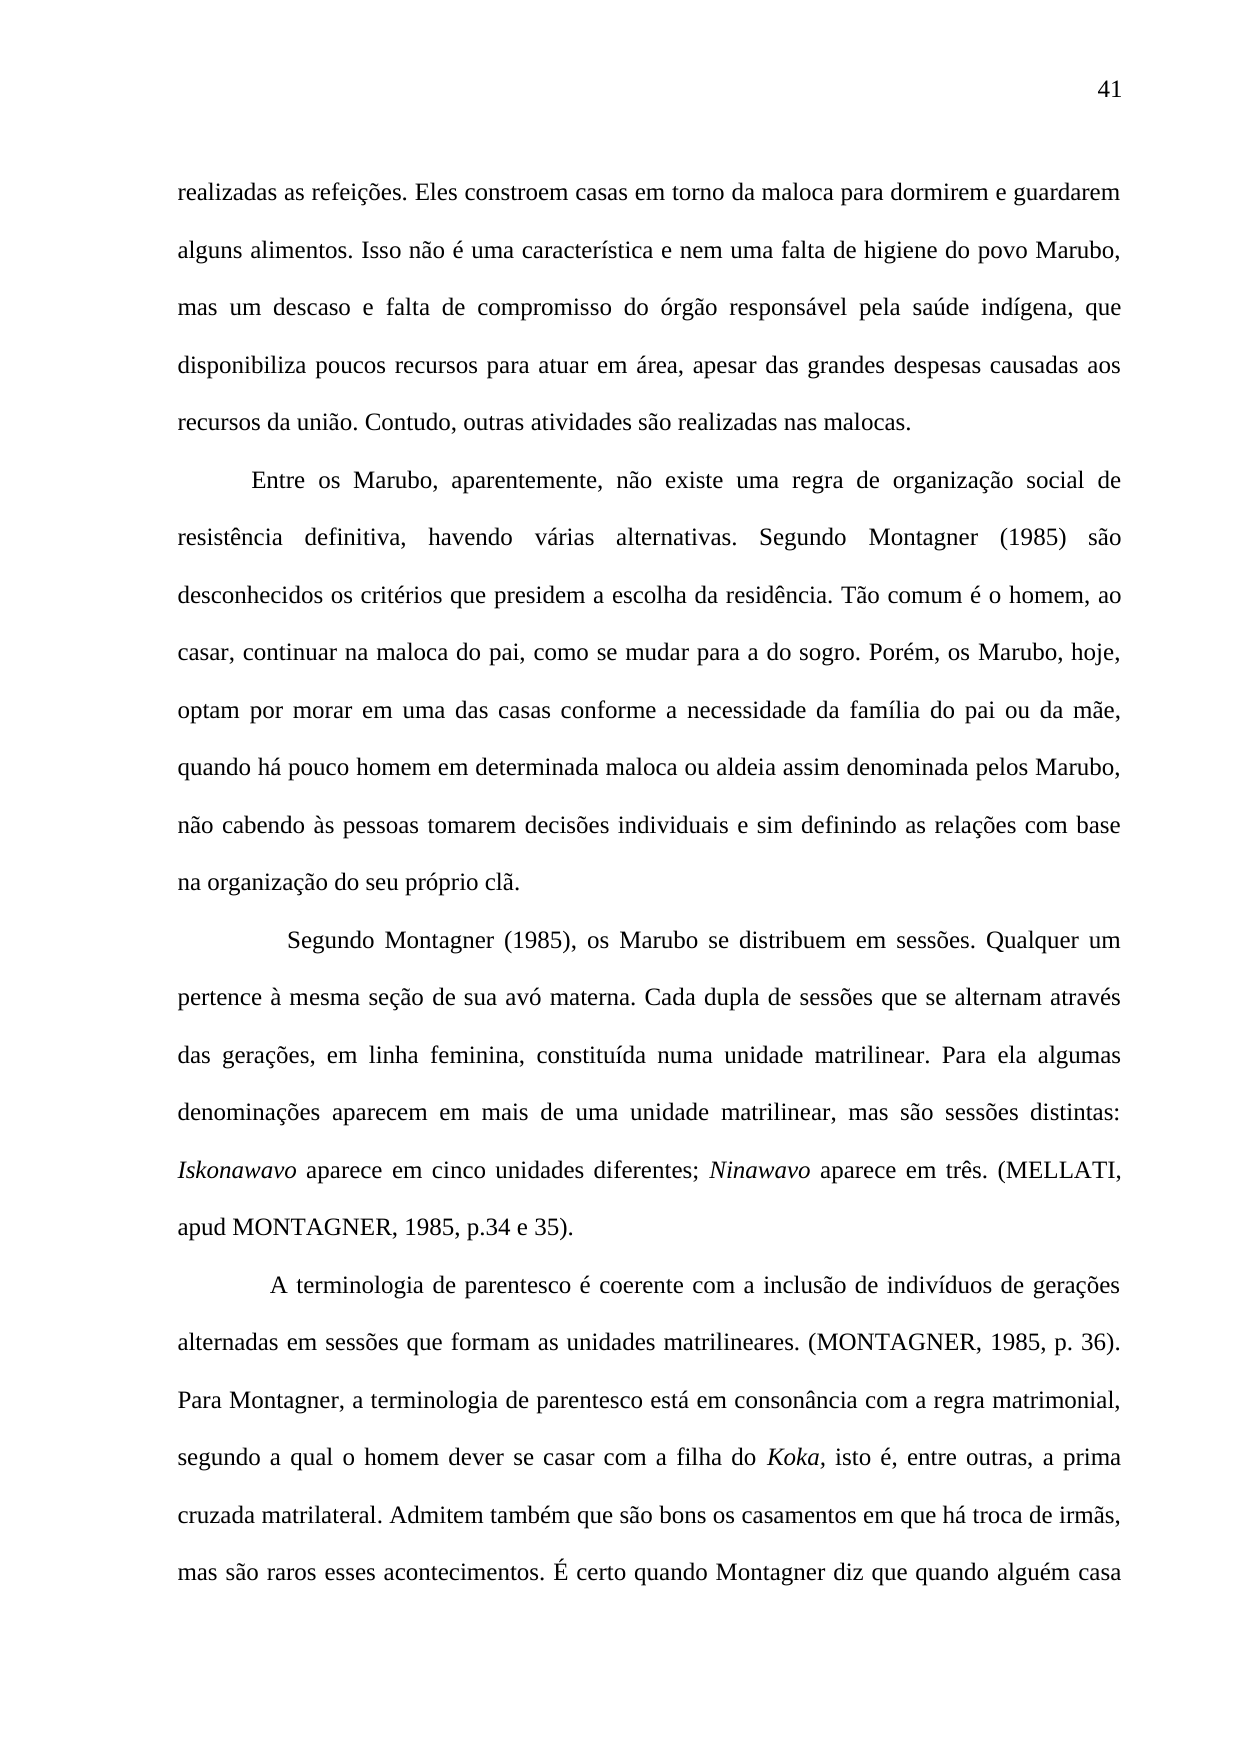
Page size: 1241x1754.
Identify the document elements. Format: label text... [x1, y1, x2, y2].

text Segundo Montagner (1985), os Marubo se distribuem em sessões. Qualquer um pertence à mesma seção de sua avó materna. Cada dupla de sessões que se alternam através das gerações, em linha feminina, constituída numa unidade matrilinear. Para ela algumas denominações aparecem em mais de uma unidade matrilinear, mas são sessões distintas: Iskonawavo aparece em cinco unidades diferentes; Ninawavo aparece em três. (MELLATI, apud MONTAGNER, 1985, p.34 e 35). [177, 925, 1122, 1241]
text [177, 1270, 1122, 1586]
text Entre os Marubo, aparentemente, não existe uma regra de organização social de resistência definitiva, havendo várias alternativas. Segundo Montagner (1985) são desconhecidos os critérios que presidem a escolha da residência. Tão comum é o homem, ao casar, continuar na maloca do pai, como se mudar para a do sogro. Porém, os Marubo, hoje, optam por morar em uma das casas conforme a necessidade da família do pai ou da mãe, quando há pouco homem em determinada maloca ou aldeia assim denominada pelos Marubo, não cabendo às pessoas tomarem decisões individuais e sim definindo as relações com base na organização do seu próprio clã. [177, 465, 1122, 896]
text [177, 177, 1122, 436]
